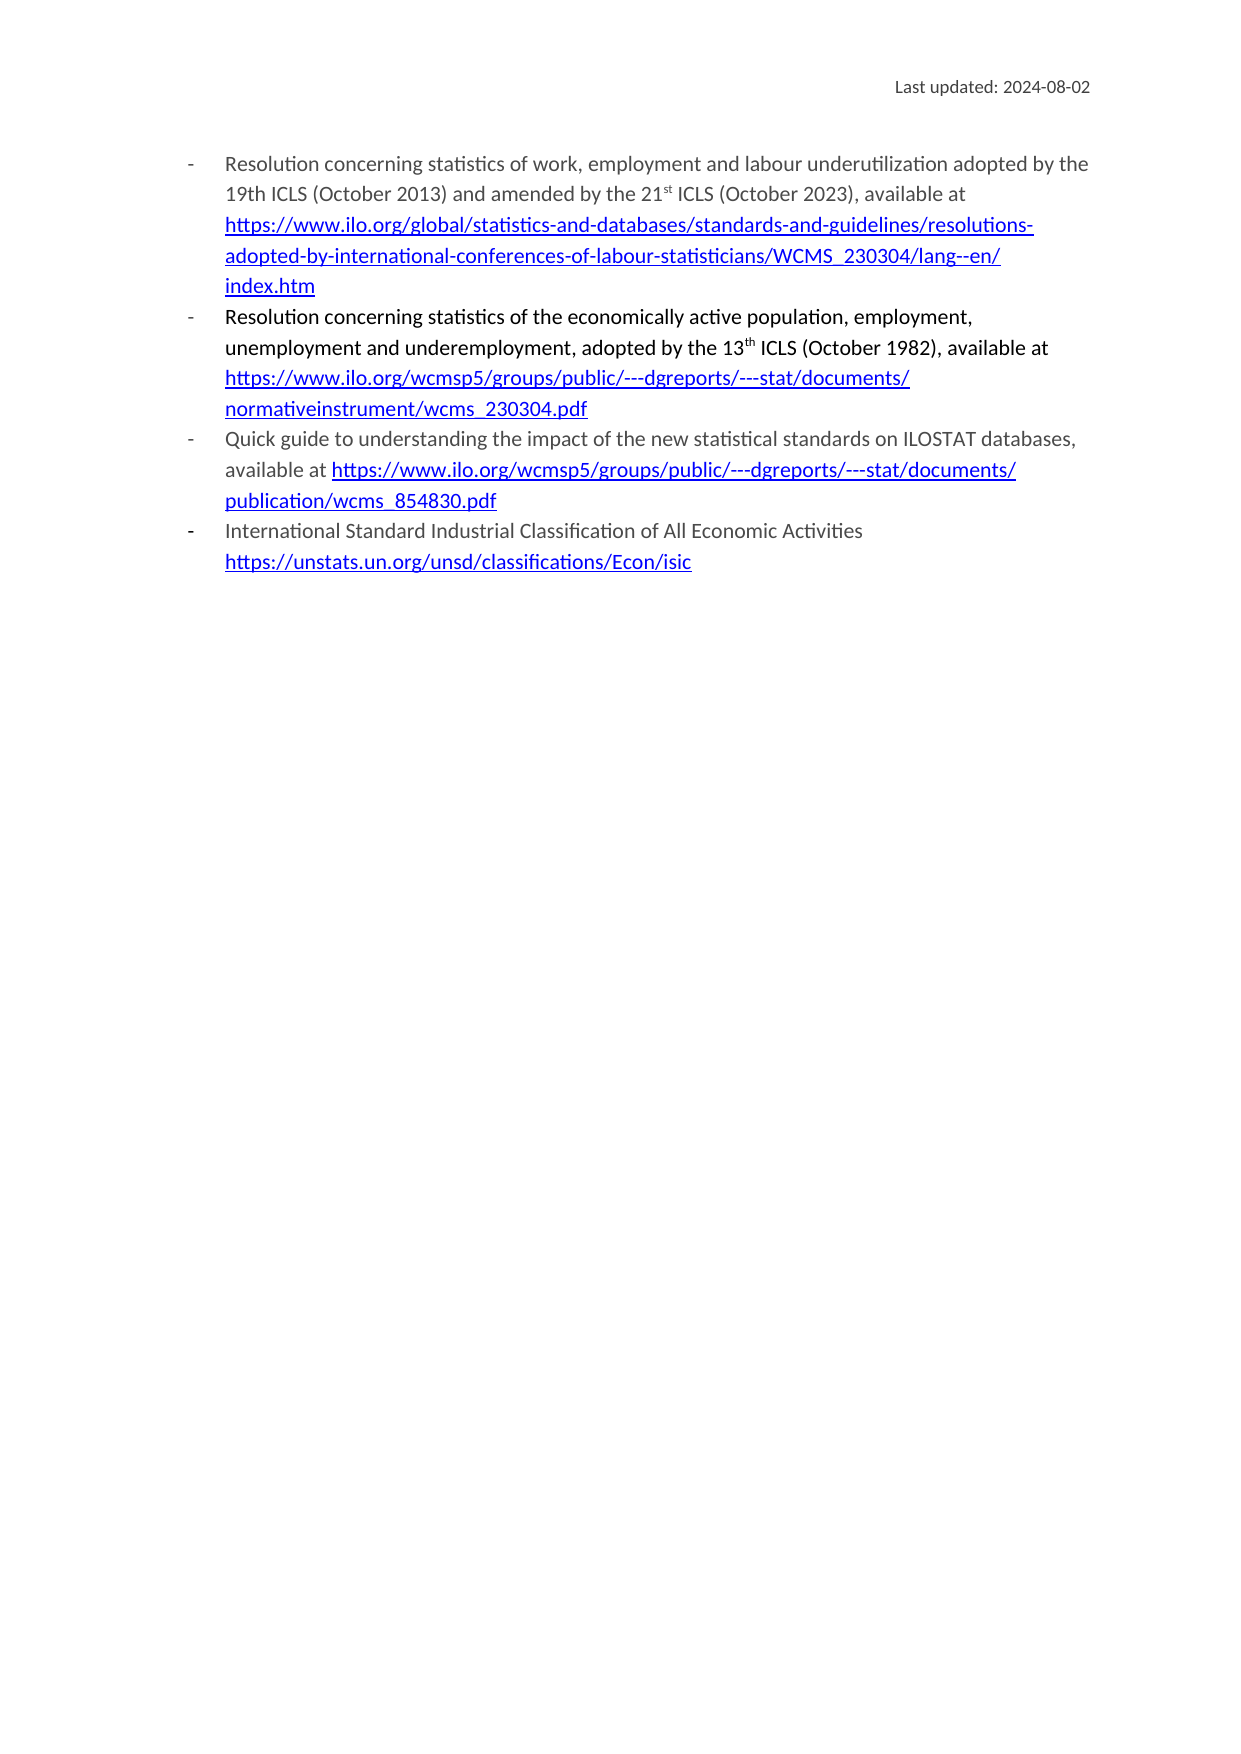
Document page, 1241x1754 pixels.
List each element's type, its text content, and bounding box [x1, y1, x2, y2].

list Resolution concerning statistics of the economically active population, employment, unemployment and underemployment, adopted by the 13th ICLS (October 1982), available at https://www.ilo.org/wcmsp5/groups/public/---dgreports/---stat/documents/normativeinstrument/wcms_230304.pdf [187, 303, 1090, 422]
list International Standard Industrial Classification of All Economic Activities https://unstats.un.org/unsd/classifications/Econ/isic [187, 517, 1090, 575]
list Quick guide to understanding the impact of the new statistical standards on ILOSTAT databases, available at https://www.ilo.org/wcmsp5/groups/public/---dgreports/---stat/documents/publication/wcms_854830.pdf [187, 426, 1090, 513]
list Resolution concerning statistics of work, employment and labour underutilization adopted by the 19th ICLS (October 2013) and amended by the 21st ICLS (October 2023), available at https://www.ilo.org/global/statistics-and-databases/standards-and-guidelines/resolutions-adopted-by-international-conferences-of-labour-statisticians/WCMS_230304/lang--en/index.htm [187, 150, 1090, 299]
